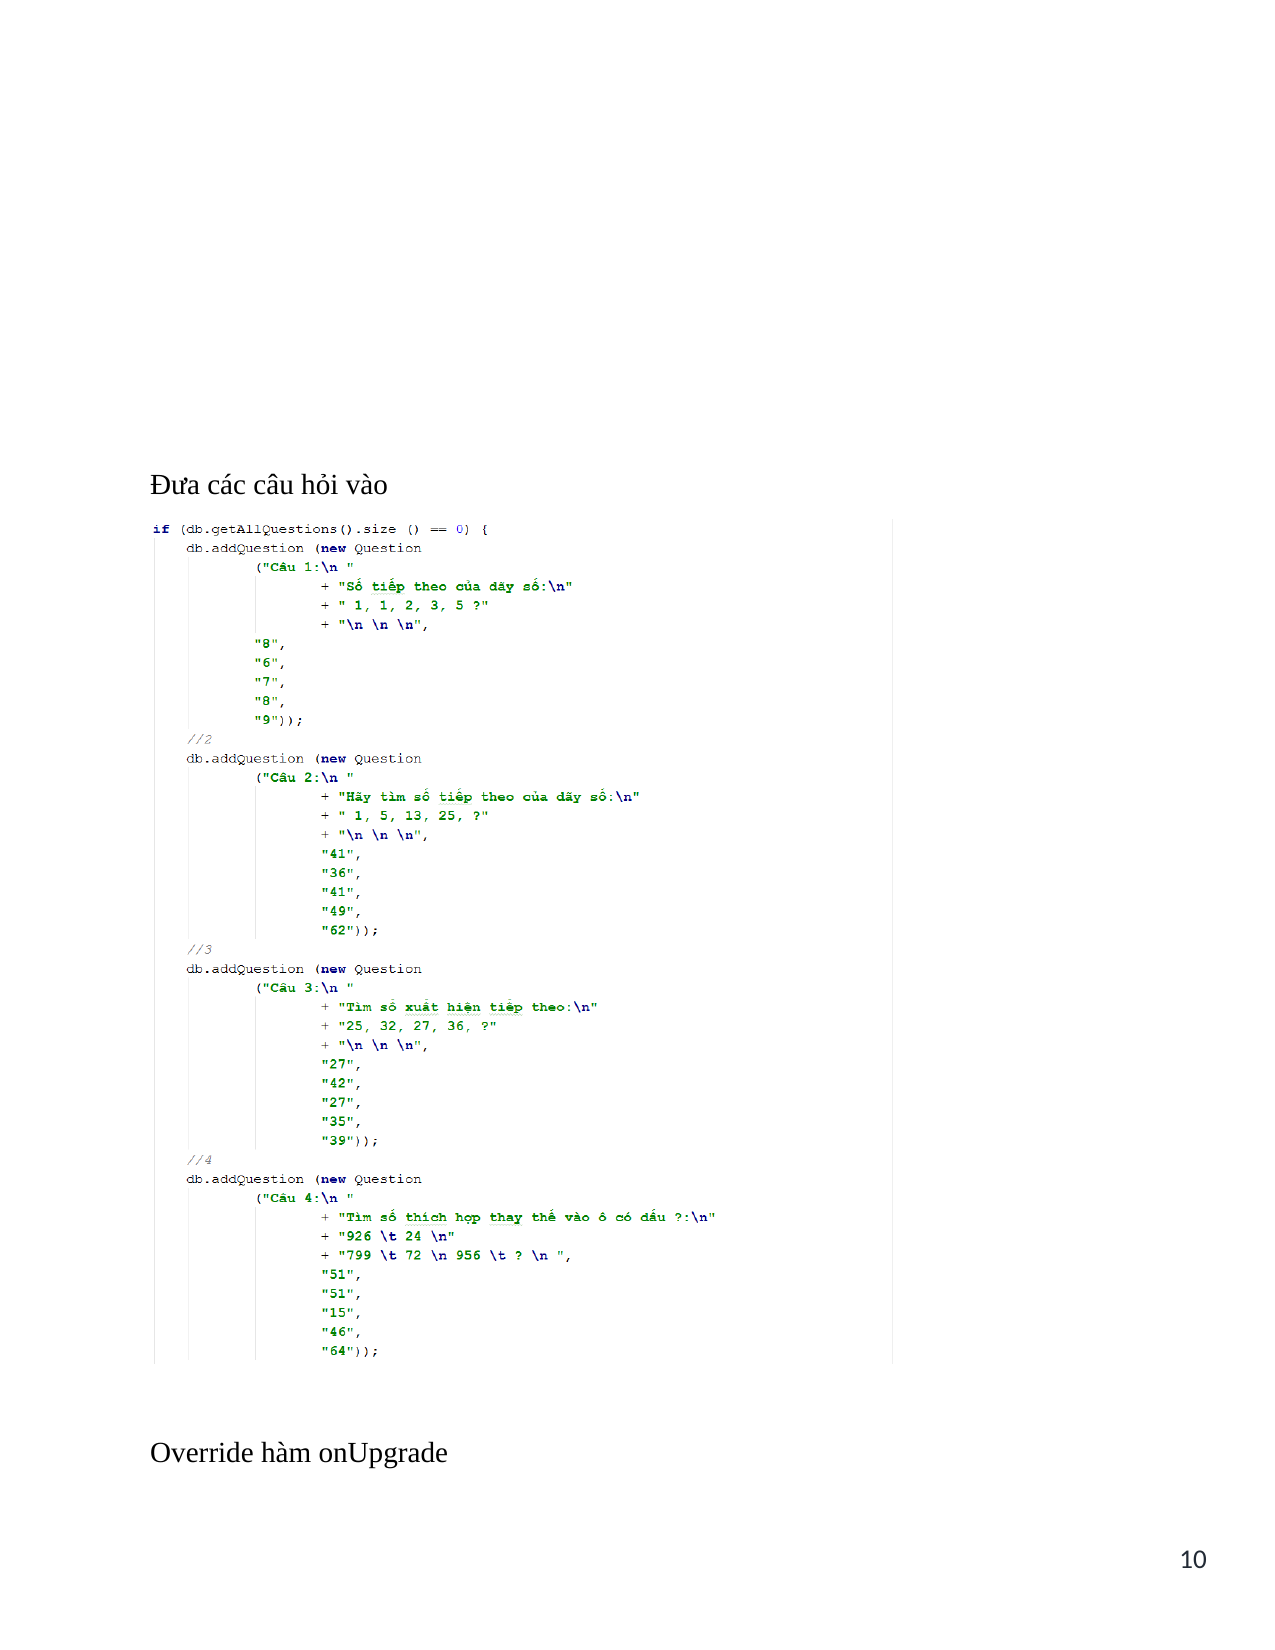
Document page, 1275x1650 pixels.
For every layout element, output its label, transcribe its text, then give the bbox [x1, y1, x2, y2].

text Override hàm onUpgrade [150, 1435, 1125, 1468]
text Đưa các câu hỏi vào [150, 467, 1125, 500]
